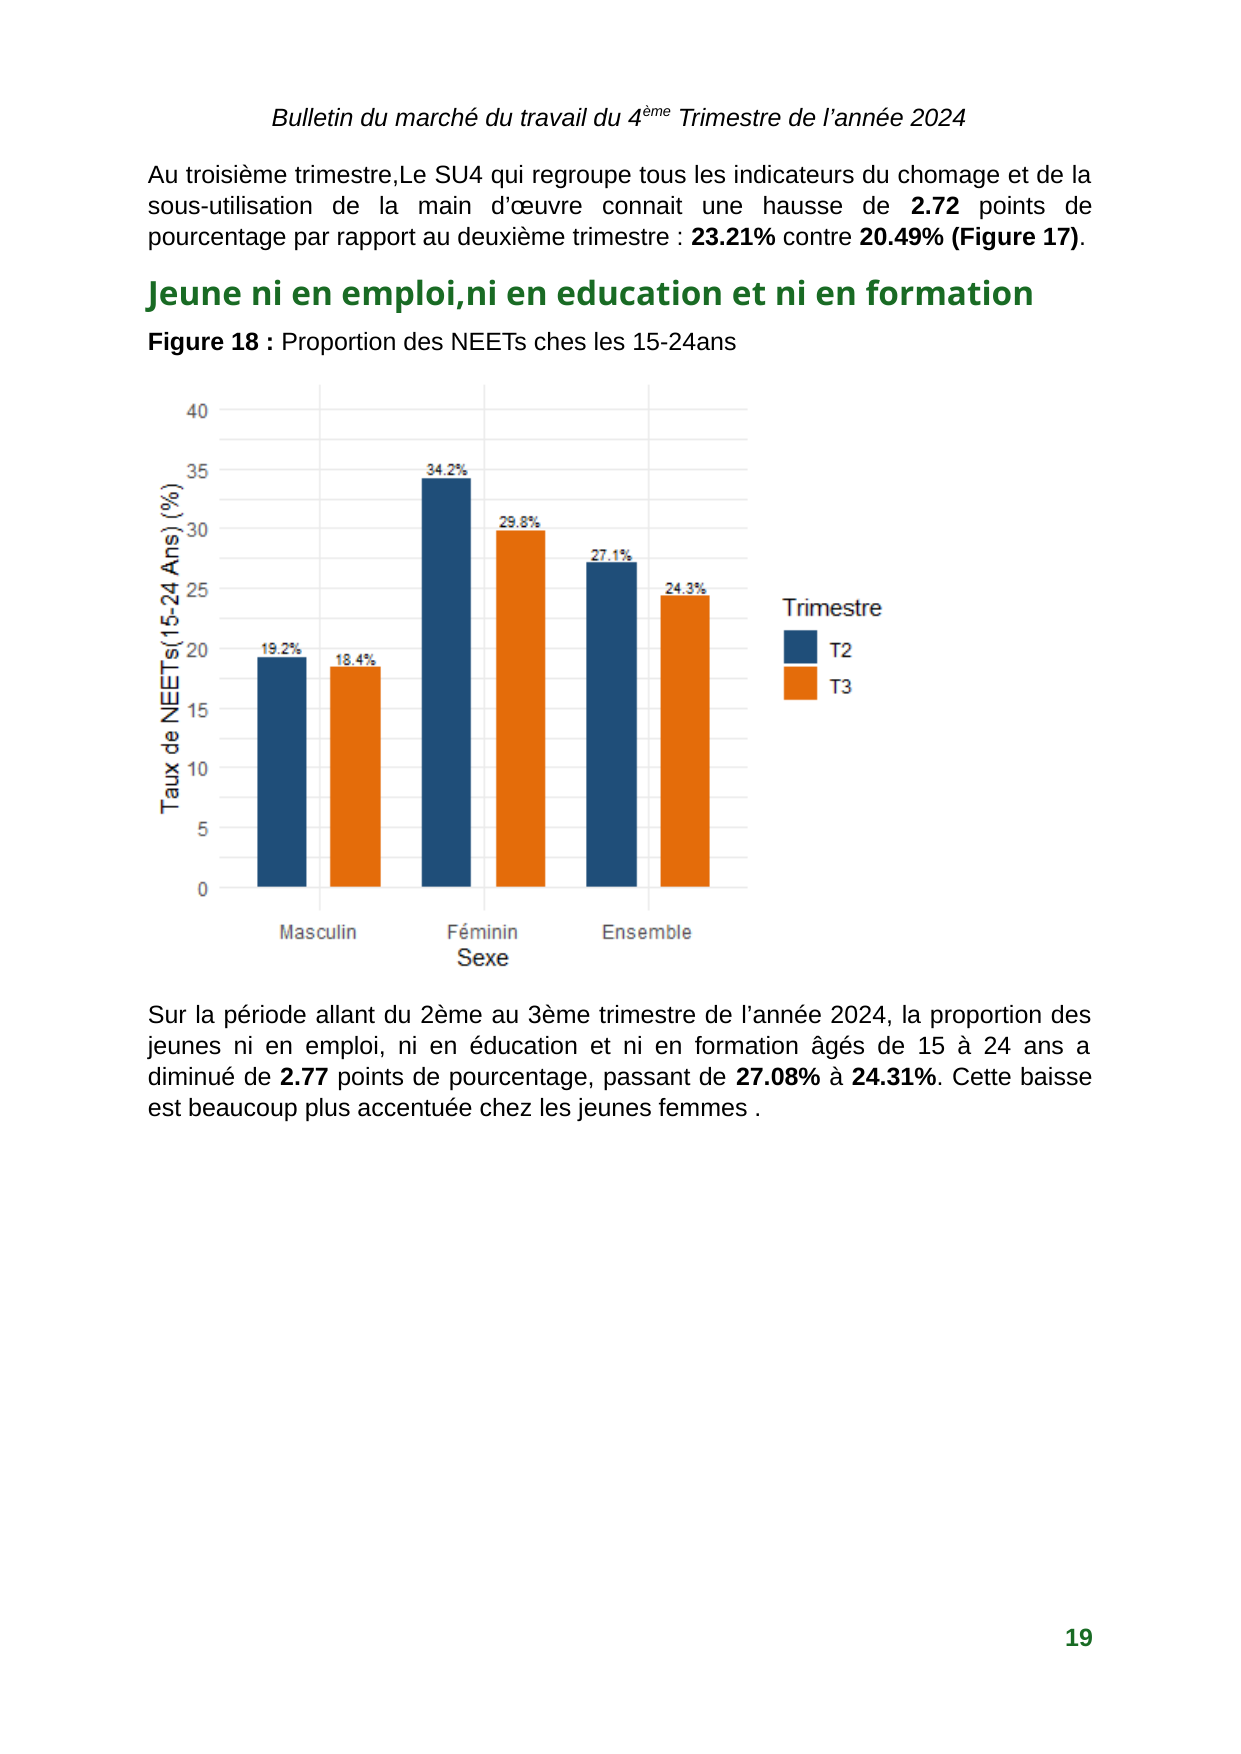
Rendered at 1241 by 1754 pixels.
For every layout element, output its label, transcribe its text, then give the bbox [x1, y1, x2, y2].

text Au troisième trimestre,Le SU4 qui regroupe tous les indicateurs du chomage et de la sous-utilisation de la main d’œuvre connait une hausse de 2.72 points de pourcentage par rapport au deuxième trimestre : 23.21% contre 20.49% (Figure 17). [148, 160, 1093, 251]
subtitle Jeune ni en emploi,ni en education et ni en formation [148, 270, 1093, 315]
picture [147, 374, 906, 982]
text Sur la période allant du 2ème au 3ème trimestre de l’année 2024, la proportion des jeunes ni en emploi, ni en éducation et ni en formation âgés de 15 à 24 ans a diminué de 2.77 points de pourcentage, passant de 27.08% à 24.31%. Cette baisse est beaucoup plus accentuée chez les jeunes femmes . [148, 1000, 1093, 1122]
text Figure 18 : Proportion des NEETs ches les 15-24ans [148, 327, 1093, 356]
